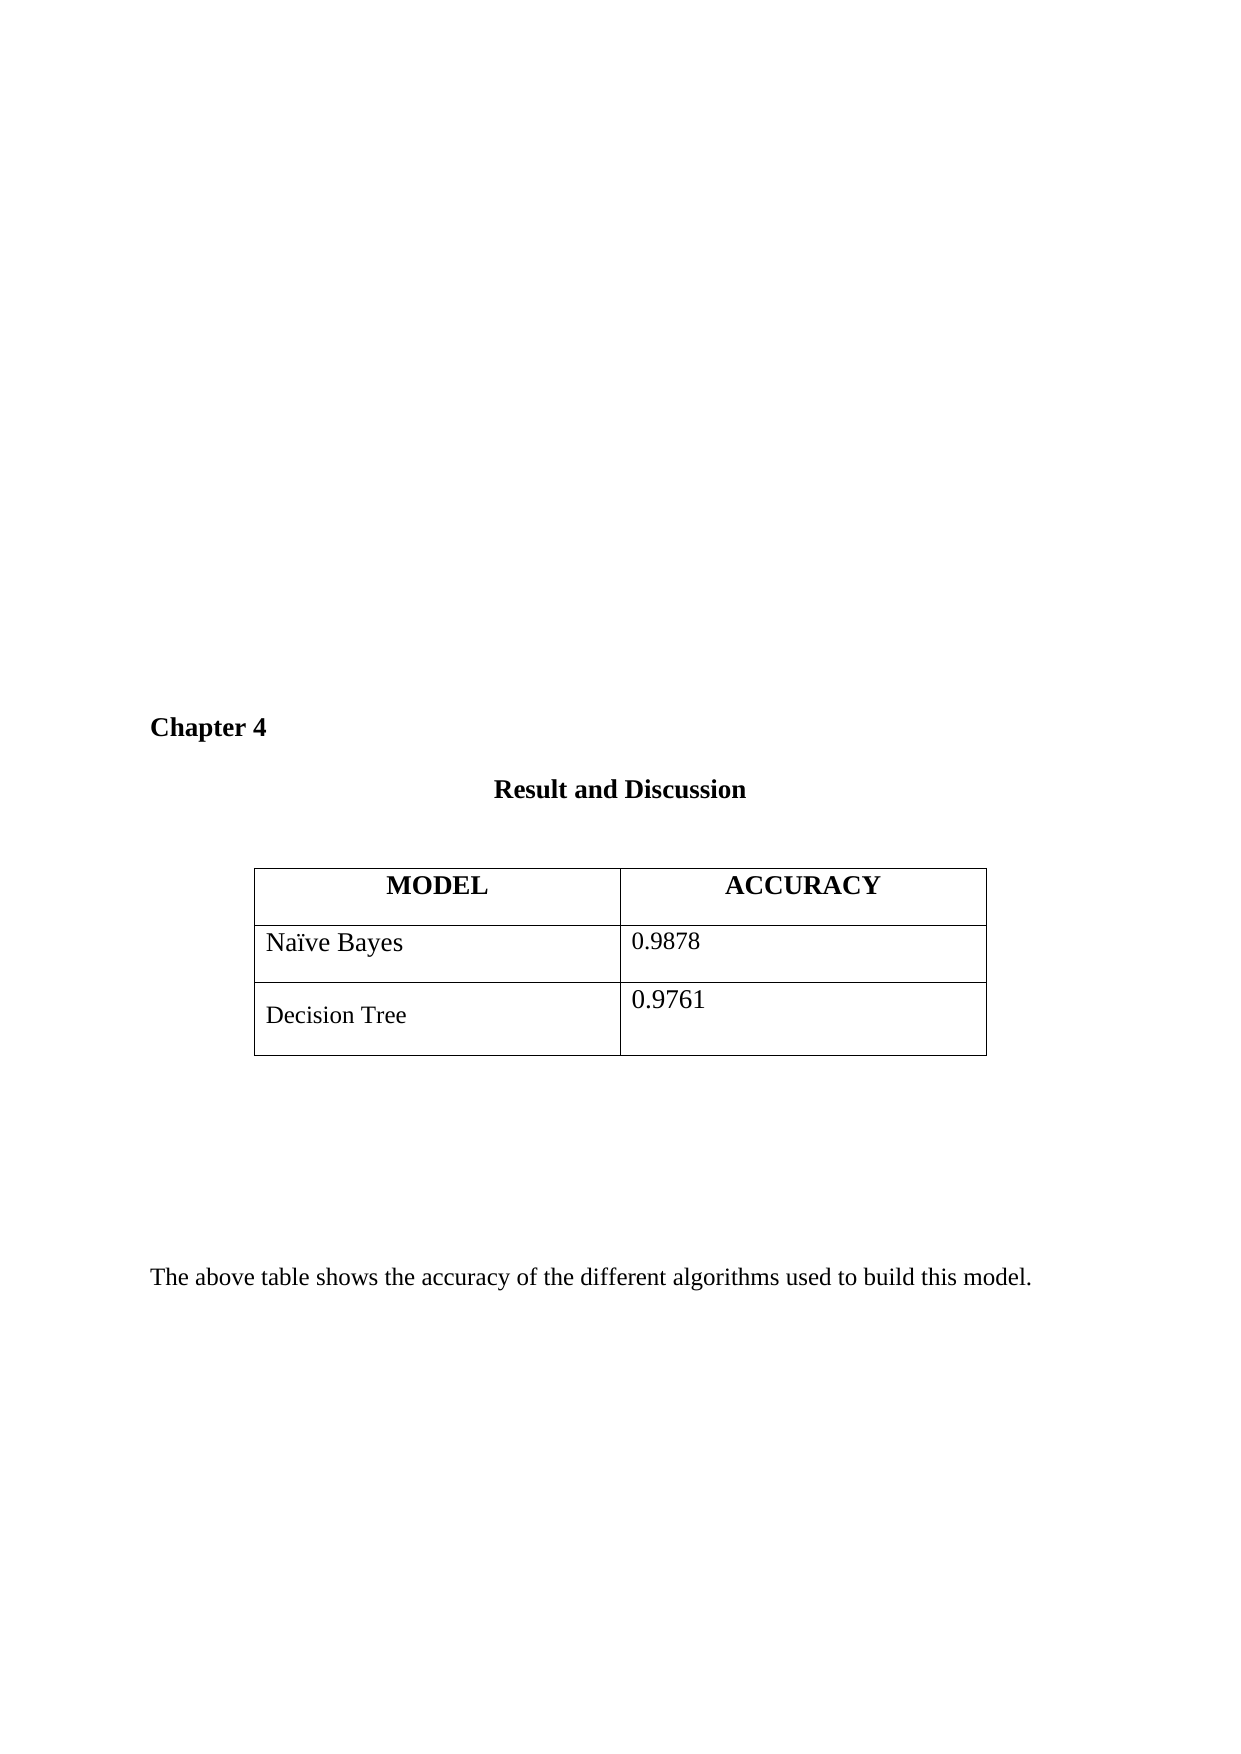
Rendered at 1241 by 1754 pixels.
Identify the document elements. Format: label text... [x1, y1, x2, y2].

table_cell Decision Tree [255, 983, 620, 1055]
table_header ACCURACY [621, 869, 986, 925]
table_cell Naïve Bayes [255, 926, 620, 982]
text The above table shows the accuracy of the different algorithms used to build this model. [150, 951, 1090, 1291]
text Chapter 4 [150, 711, 1090, 742]
table_header MODEL [255, 869, 620, 925]
text Result and Discussion [150, 773, 1090, 804]
table_cell 0.9761 [621, 983, 986, 1055]
table_cell 0.9878 [621, 926, 986, 982]
